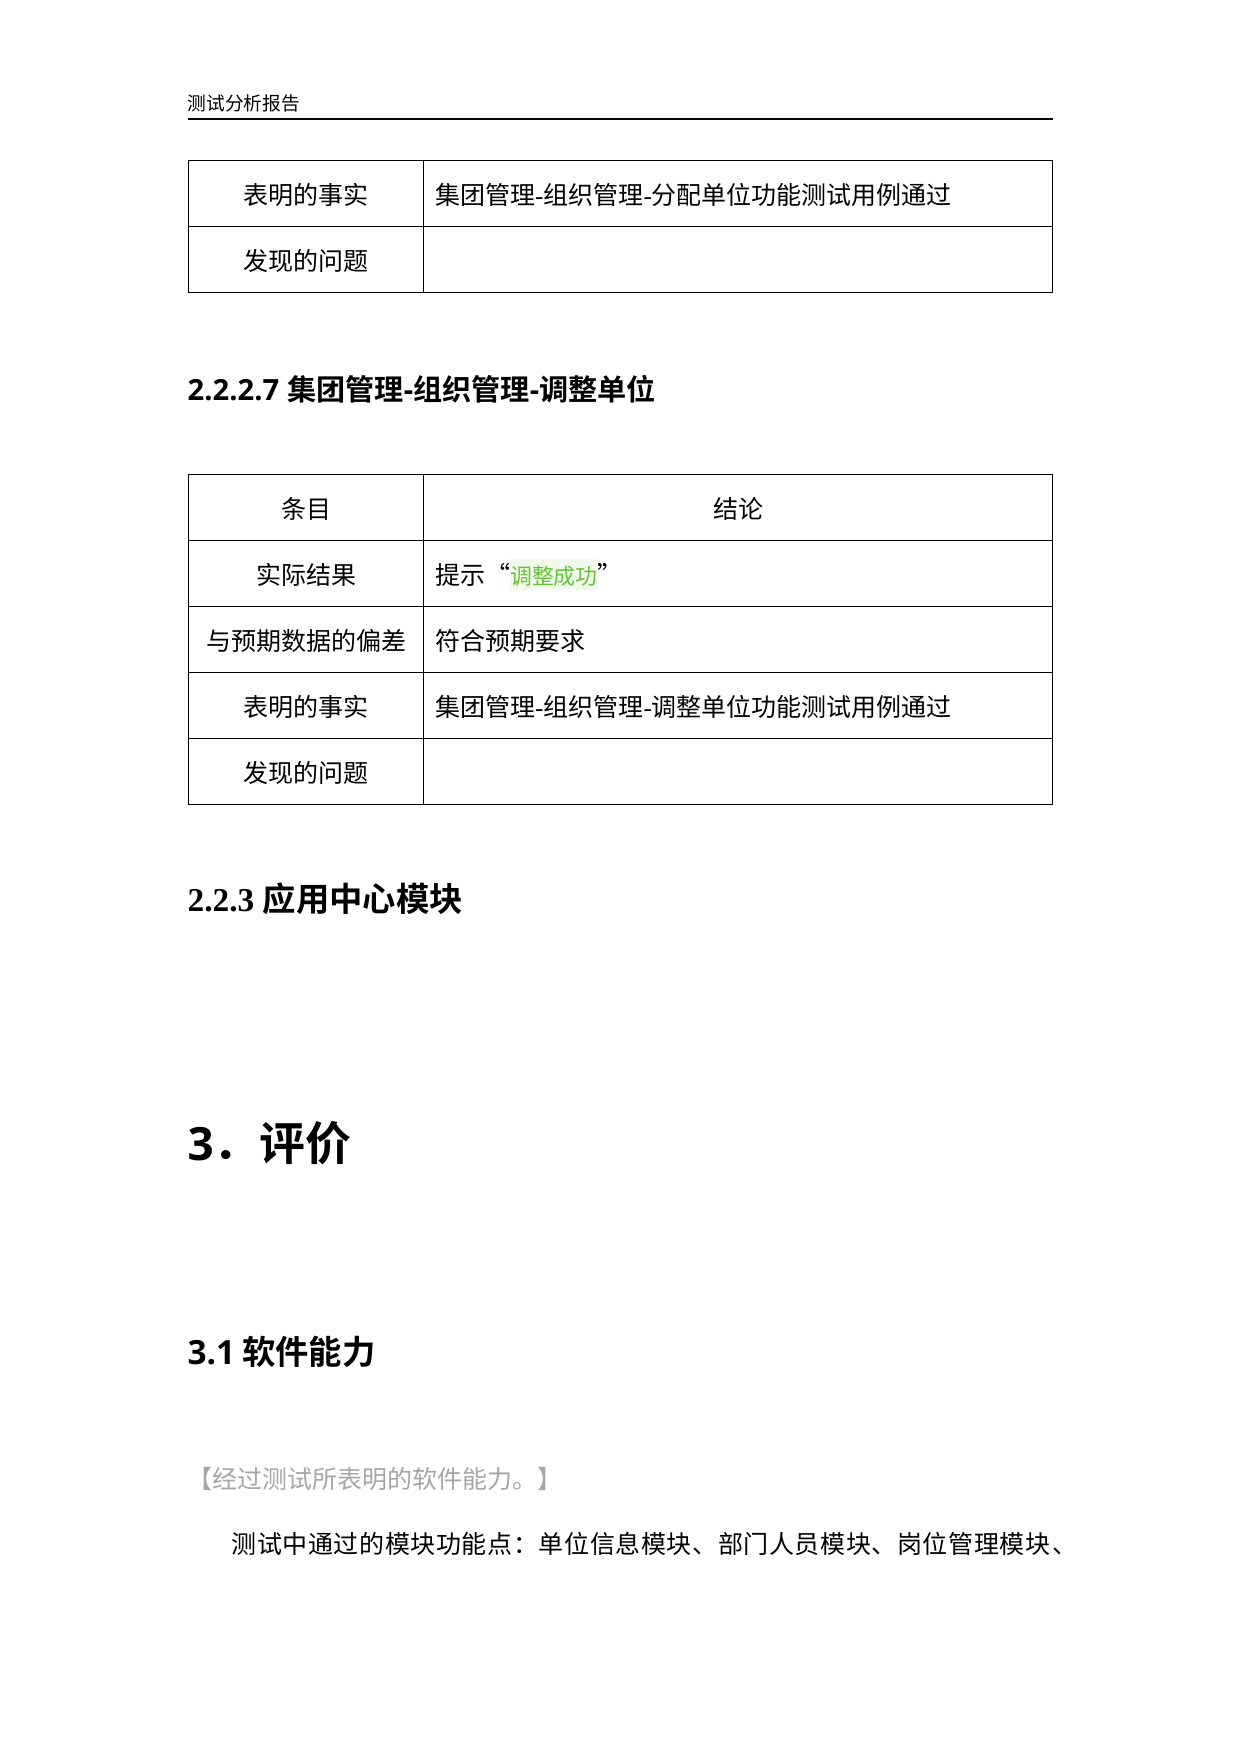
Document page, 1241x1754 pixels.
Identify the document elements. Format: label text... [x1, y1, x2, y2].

table_cell 集团管理-组织管理-分配单位功能测试用例通过 [424, 161, 1052, 226]
table_header 条目 [189, 475, 423, 540]
table_header 结论 [424, 475, 1052, 540]
subtitle 3.1软件能力 [187, 1318, 1053, 1383]
table_cell [424, 227, 1052, 292]
text 测试中通过的模块功能点：单位信息模块、部门人员模块、岗位管理模块、应用中心模块，各个单位虽然有报错的测试用例但是大部分的测试用例还是通过了测试。 [187, 1510, 1053, 1575]
table_cell 表明的事实 [189, 161, 423, 226]
subtitle 2.2.3 应用中心模块 [187, 864, 1053, 929]
text 【经过测试所表明的软件能力。】 [187, 1445, 1053, 1510]
table_cell 发现的问题 [189, 227, 423, 292]
table_cell 实际结果 [189, 541, 423, 606]
table_cell 符合预期要求 [424, 607, 1052, 672]
table_cell 表明的事实 [189, 673, 423, 738]
table_cell 提示“调整成功” [424, 541, 1052, 606]
table_cell [424, 739, 1052, 804]
subtitle 3．评价 [187, 1092, 1053, 1190]
table_cell 与预期数据的偏差 [189, 607, 423, 672]
subtitle 2.2.2.7 集团管理-组织管理-调整单位 [187, 355, 1053, 420]
table_cell 发现的问题 [189, 739, 423, 804]
table_cell 集团管理-组织管理-调整单位功能测试用例通过 [424, 673, 1052, 738]
